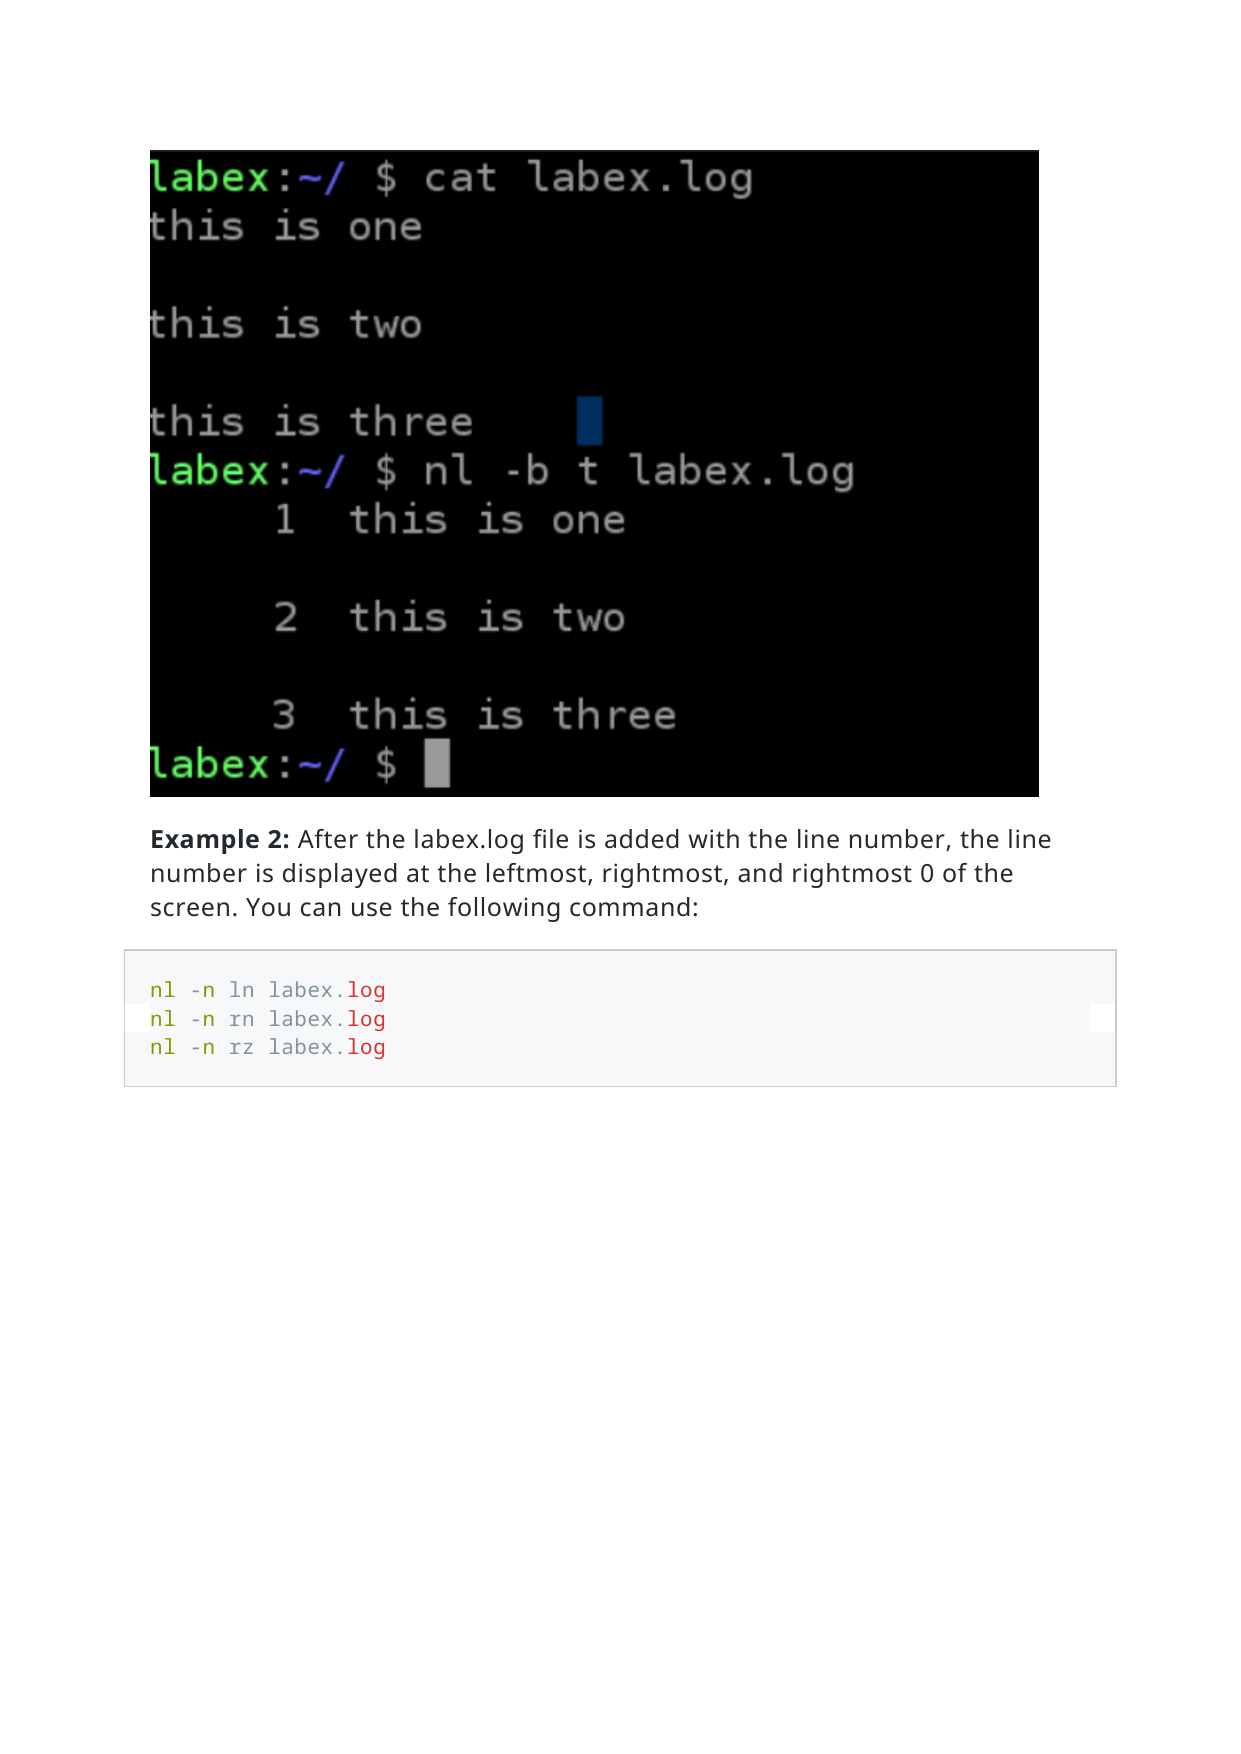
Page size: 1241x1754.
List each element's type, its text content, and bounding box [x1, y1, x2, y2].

text Example 2: After the labex.log file is added with the line number, the line number is displayed at the leftmost, rightmost, and rightmost 0 of the screen. You can use the following command: [150, 822, 1090, 924]
picture [150, 150, 1039, 797]
text nl -n ln labex.log [125, 951, 1115, 1004]
text nl -n rz labex.log [125, 1006, 1115, 1086]
